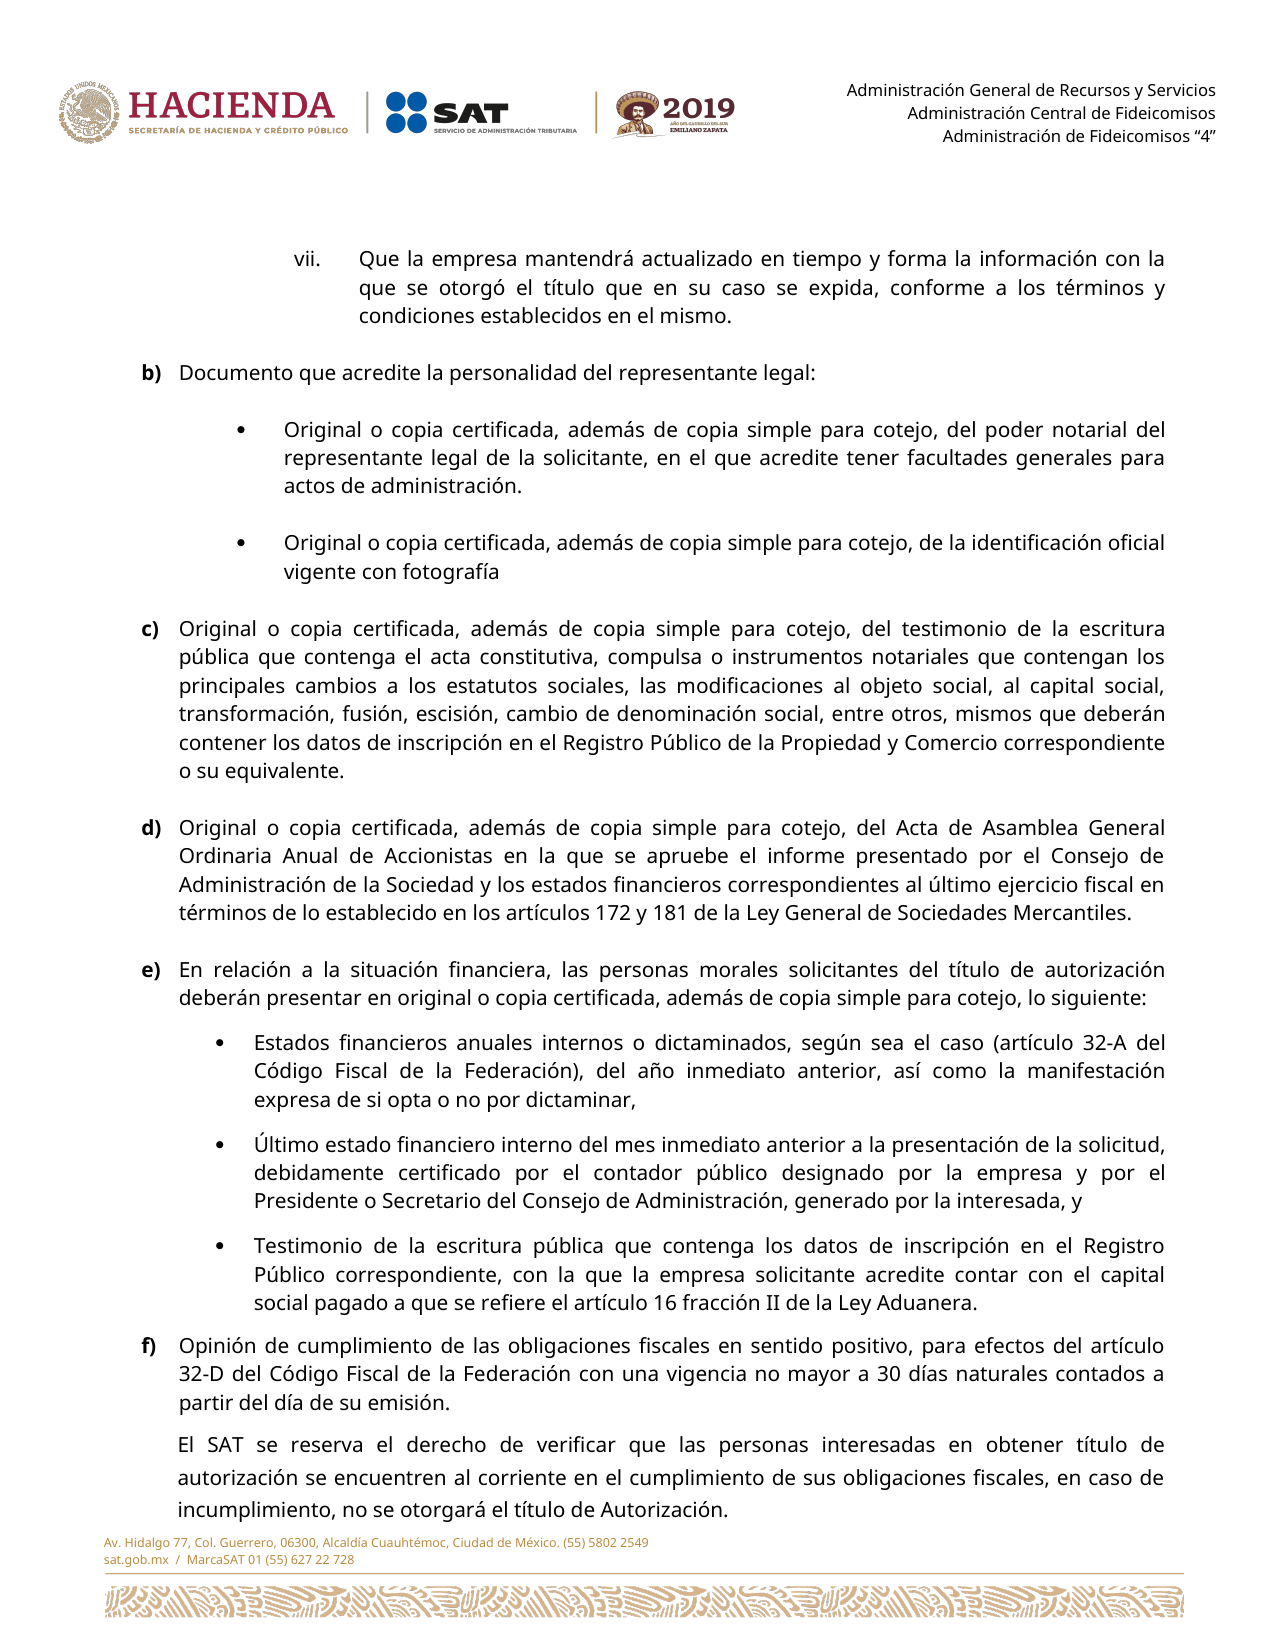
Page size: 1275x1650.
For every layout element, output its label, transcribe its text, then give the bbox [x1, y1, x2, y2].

list Que la empresa mantendrá actualizado en tiempo y forma la información con la que se otorgó el título que en su caso se expida, conforme a los términos y condiciones establecidos en el mismo. [321, 244, 1167, 329]
list Original o copia certificada, además de copia simple para cotejo, de la identificación oficial vigente con fotografía [237, 528, 1167, 585]
list Estados financieros anuales internos o dictaminados, según sea el caso (artículo 32-A del Código Fiscal de la Federación), del año inmediato anterior, así como la manifestación expresa de si opta o no por dictaminar, [216, 1028, 1167, 1113]
list En relación a la situación financiera, las personas morales solicitantes del título de autorización deberán presentar en original o copia certificada, además de copia simple para cotejo, lo siguiente: [141, 955, 1167, 1012]
picture [103, 1568, 1184, 1620]
list Opinión de cumplimiento de las obligaciones fiscales en sentido positivo, para efectos del artículo 32-D del Código Fiscal de la Federación con una vigencia no mayor a 30 días naturales contados a partir del día de su emisión. [141, 1331, 1167, 1416]
list Testimonio de la escritura pública que contenga los datos de inscripción en el Registro Público correspondiente, con la que la empresa solicitante acredite contar con el capital social pagado a que se refiere el artículo 16 fracción II de la Ley Aduanera. [216, 1231, 1167, 1317]
list Último estado financiero interno del mes inmediato anterior a la presentación de la solicitud, debidamente certificado por el contador público designado por la empresa y por el Presidente o Secretario del Consejo de Administración, generado por la interesada, y [216, 1130, 1167, 1215]
list Documento que acredite la personalidad del representante legal: [141, 358, 1167, 386]
list Original o copia certificada, además de copia simple para cotejo, del poder notarial del representante legal de la solicitante, en el que acredite tener facultades generales para actos de administración. [237, 415, 1167, 500]
list Original o copia certificada, además de copia simple para cotejo, del testimonio de la escritura pública que contenga el acta constitutiva, compulsa o instrumentos notariales que contengan los principales cambios a los estatutos sociales, las modificaciones al objeto social, al capital social, transformación, fusión, escisión, cambio de denominación social, entre otros, mismos que deberán contener los datos de inscripción en el Registro Público de la Propiedad y Comercio correspondiente o su equivalente. [141, 614, 1167, 784]
list Original o copia certificada, además de copia simple para cotejo, del Acta de Asamblea General Ordinaria Anual de Accionistas en la que se apruebe el informe presentado por el Consejo de Administración de la Sociedad y los estados financieros correspondientes al último ejercicio fiscal en términos de lo establecido en los artículos 172 y 181 de la Ley General de Sociedades Mercantiles. [141, 813, 1167, 927]
picture [55, 78, 737, 146]
list El SAT se reserva el derecho de verificar que las personas interesadas en obtener título de autorización se encuentren al corriente en el cumplimiento de sus obligaciones fiscales, en caso de incumplimiento, no se otorgará el título de Autorización. [177, 1430, 1167, 1524]
